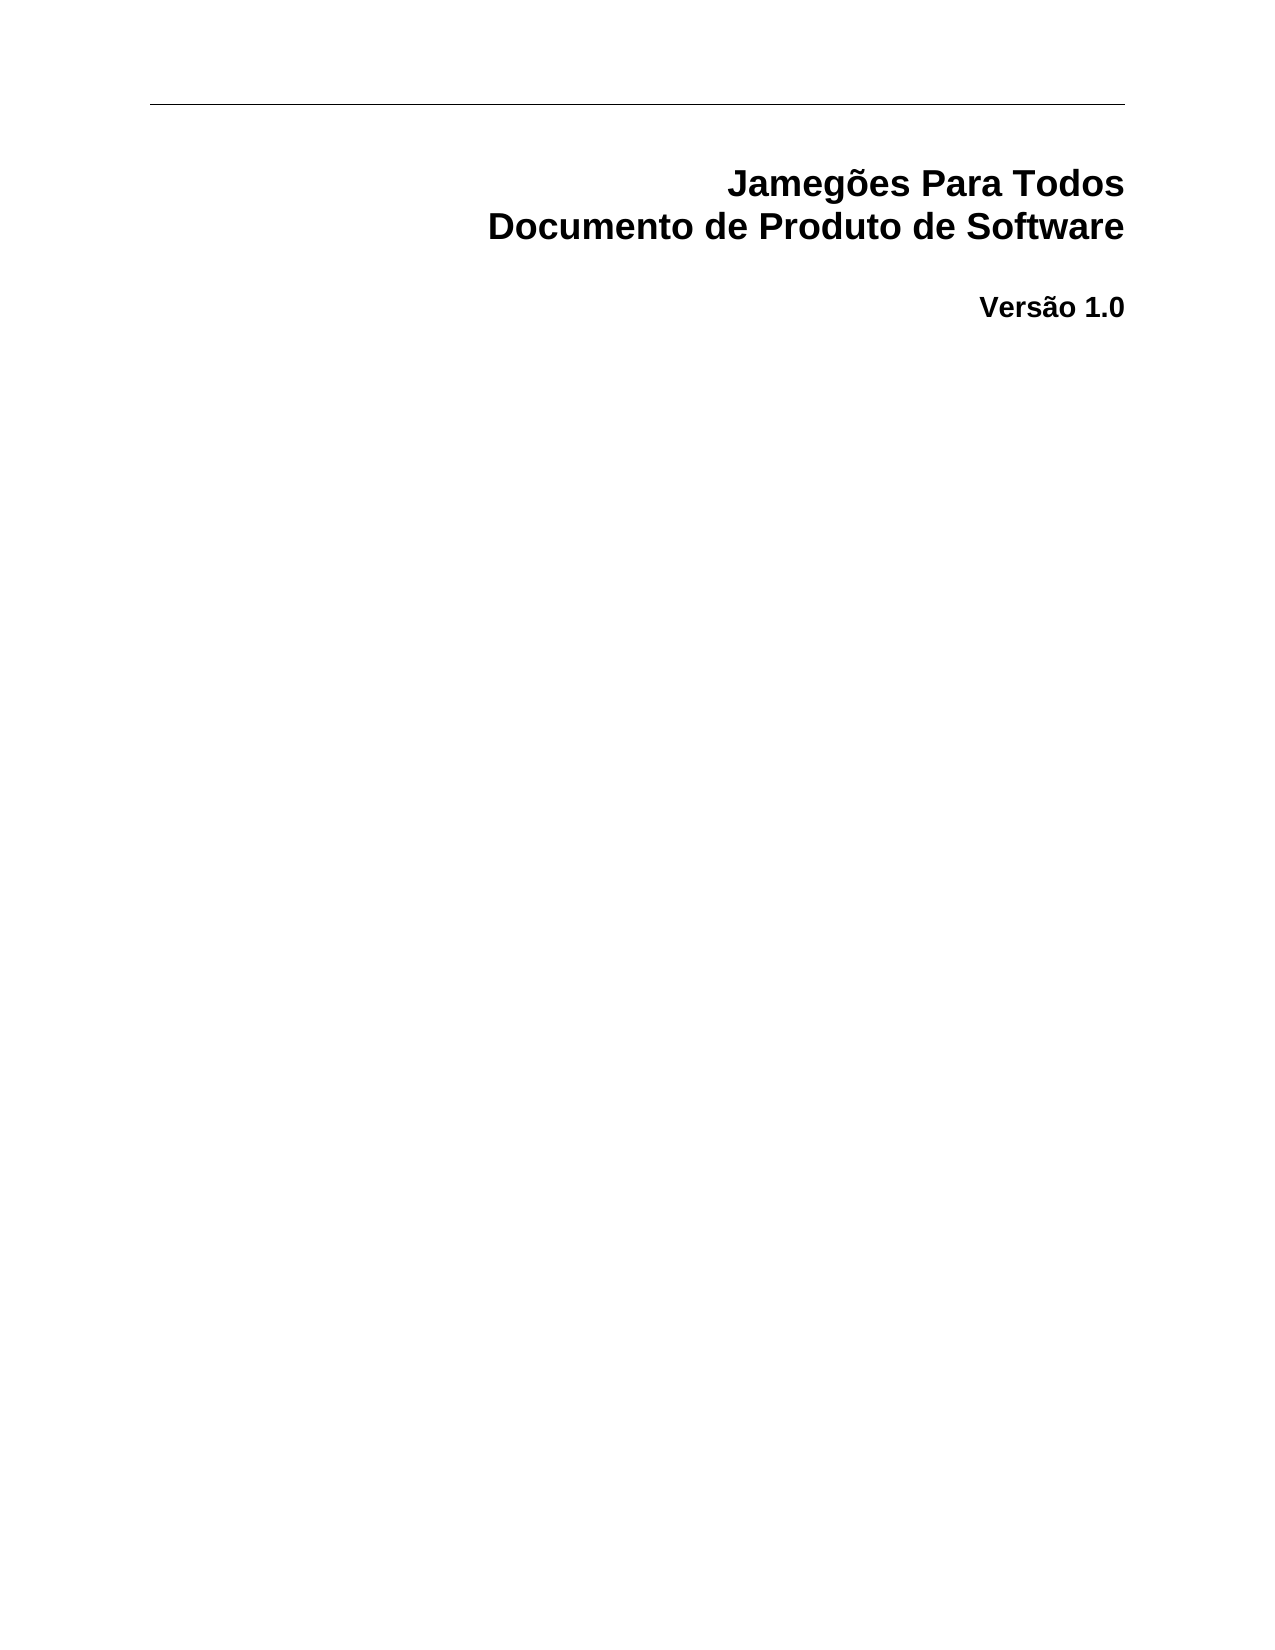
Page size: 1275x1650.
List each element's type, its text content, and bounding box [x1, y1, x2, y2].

title Versão 1.0 [150, 291, 1125, 324]
title Jamegões Para Todos [150, 161, 1125, 204]
title Documento de Produto de Software [150, 204, 1125, 247]
